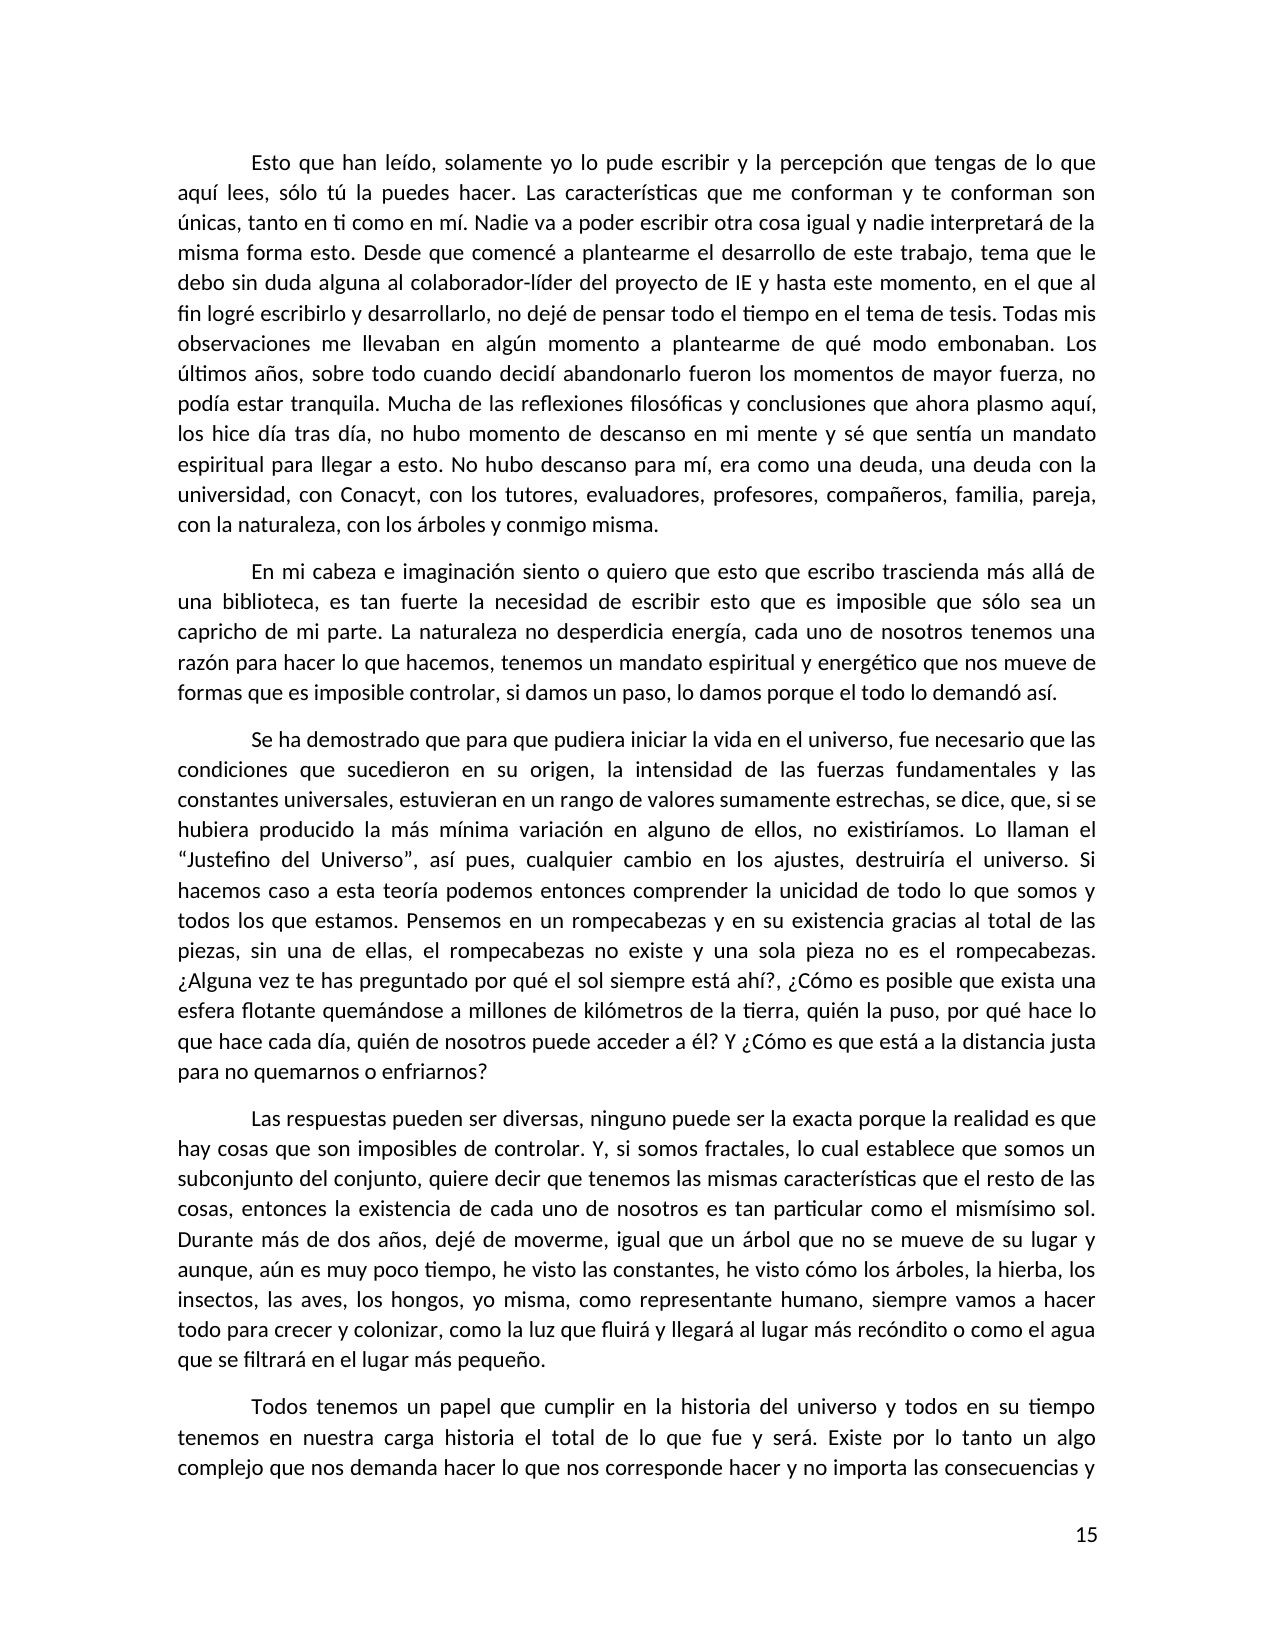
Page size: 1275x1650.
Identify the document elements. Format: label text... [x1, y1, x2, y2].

text Esto que han leído, solamente yo lo pude escribir y la percepción que tengas de lo que aquí lees, sólo tú la puedes hacer. Las características que me conforman y te conforman son únicas, tanto en ti como en mí. Nadie va a poder escribir otra cosa igual y nadie interpretará de la misma forma esto. Desde que comencé a plantearme el desarrollo de este trabajo, tema que le debo sin duda alguna al colaborador-líder del proyecto de IE y hasta este momento, en el que al fin logré escribirlo y desarrollarlo, no dejé de pensar todo el tiempo en el tema de tesis. Todas mis observaciones me llevaban en algún momento a plantearme de qué modo embonaban. Los últimos años, sobre todo cuando decidí abandonarlo fueron los momentos de mayor fuerza, no podía estar tranquila. Mucha de las reflexiones filosóficas y conclusiones que ahora plasmo aquí, los hice día tras día, no hubo momento de descanso en mi mente y sé que sentía un mandato espiritual para llegar a esto. No hubo descanso para mí, era como una deuda, una deuda con la universidad, con Conacyt, con los tutores, evaluadores, profesores, compañeros, familia, pareja, con la naturaleza, con los árboles y conmigo misma. [177, 148, 1098, 538]
text En mi cabeza e imaginación siento o quiero que esto que escribo trascienda más allá de una biblioteca, es tan fuerte la necesidad de escribir esto que es imposible que sólo sea un capricho de mi parte. La naturaleza no desperdicia energía, cada uno de nosotros tenemos una razón para hacer lo que hacemos, tenemos un mandato espiritual y energético que nos mueve de formas que es imposible controlar, si damos un paso, lo damos porque el todo lo demandó así. [177, 557, 1098, 706]
text Las respuestas pueden ser diversas, ninguno puede ser la exacta porque la realidad es que hay cosas que son imposibles de controlar. Y, si somos fractales, lo cual establece que somos un subconjunto del conjunto, quiere decir que tenemos las mismas características que el resto de las cosas, entonces la existencia de cada uno de nosotros es tan particular como el mismísimo sol. Durante más de dos años, dejé de moverme, igual que un árbol que no se mueve de su lugar y aunque, aún es muy poco tiempo, he visto las constantes, he visto cómo los árboles, la hierba, los insectos, las aves, los hongos, yo misma, como representante humano, siempre vamos a hacer todo para crecer y colonizar, como la luz que fluirá y llegará al lugar más recóndito o como el agua que se filtrará en el lugar más pequeño. [177, 1104, 1098, 1373]
text Se ha demostrado que para que pudiera iniciar la vida en el universo, fue necesario que las condiciones que sucedieron en su origen, la intensidad de las fuerzas fundamentales y las constantes universales, estuvieran en un rango de valores sumamente estrechas, se dice, que, si se hubiera producido la más mínima variación en alguno de ellos, no existiríamos. Lo llaman el “Justefino del Universo”, así pues, cualquier cambio en los ajustes, destruiría el universo. Si hacemos caso a esta teoría podemos entonces comprender la unicidad de todo lo que somos y todos los que estamos. Pensemos en un rompecabezas y en su existencia gracias al total de las piezas, sin una de ellas, el rompecabezas no existe y una sola pieza no es el rompecabezas. ¿Alguna vez te has preguntado por qué el sol siempre está ahí?, ¿Cómo es posible que exista una esfera flotante quemándose a millones de kilómetros de la tierra, quién la puso, por qué hace lo que hace cada día, quién de nosotros puede acceder a él? Y ¿Cómo es que está a la distancia justa para no quemarnos o enfriarnos? [177, 725, 1098, 1085]
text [177, 1392, 1098, 1481]
